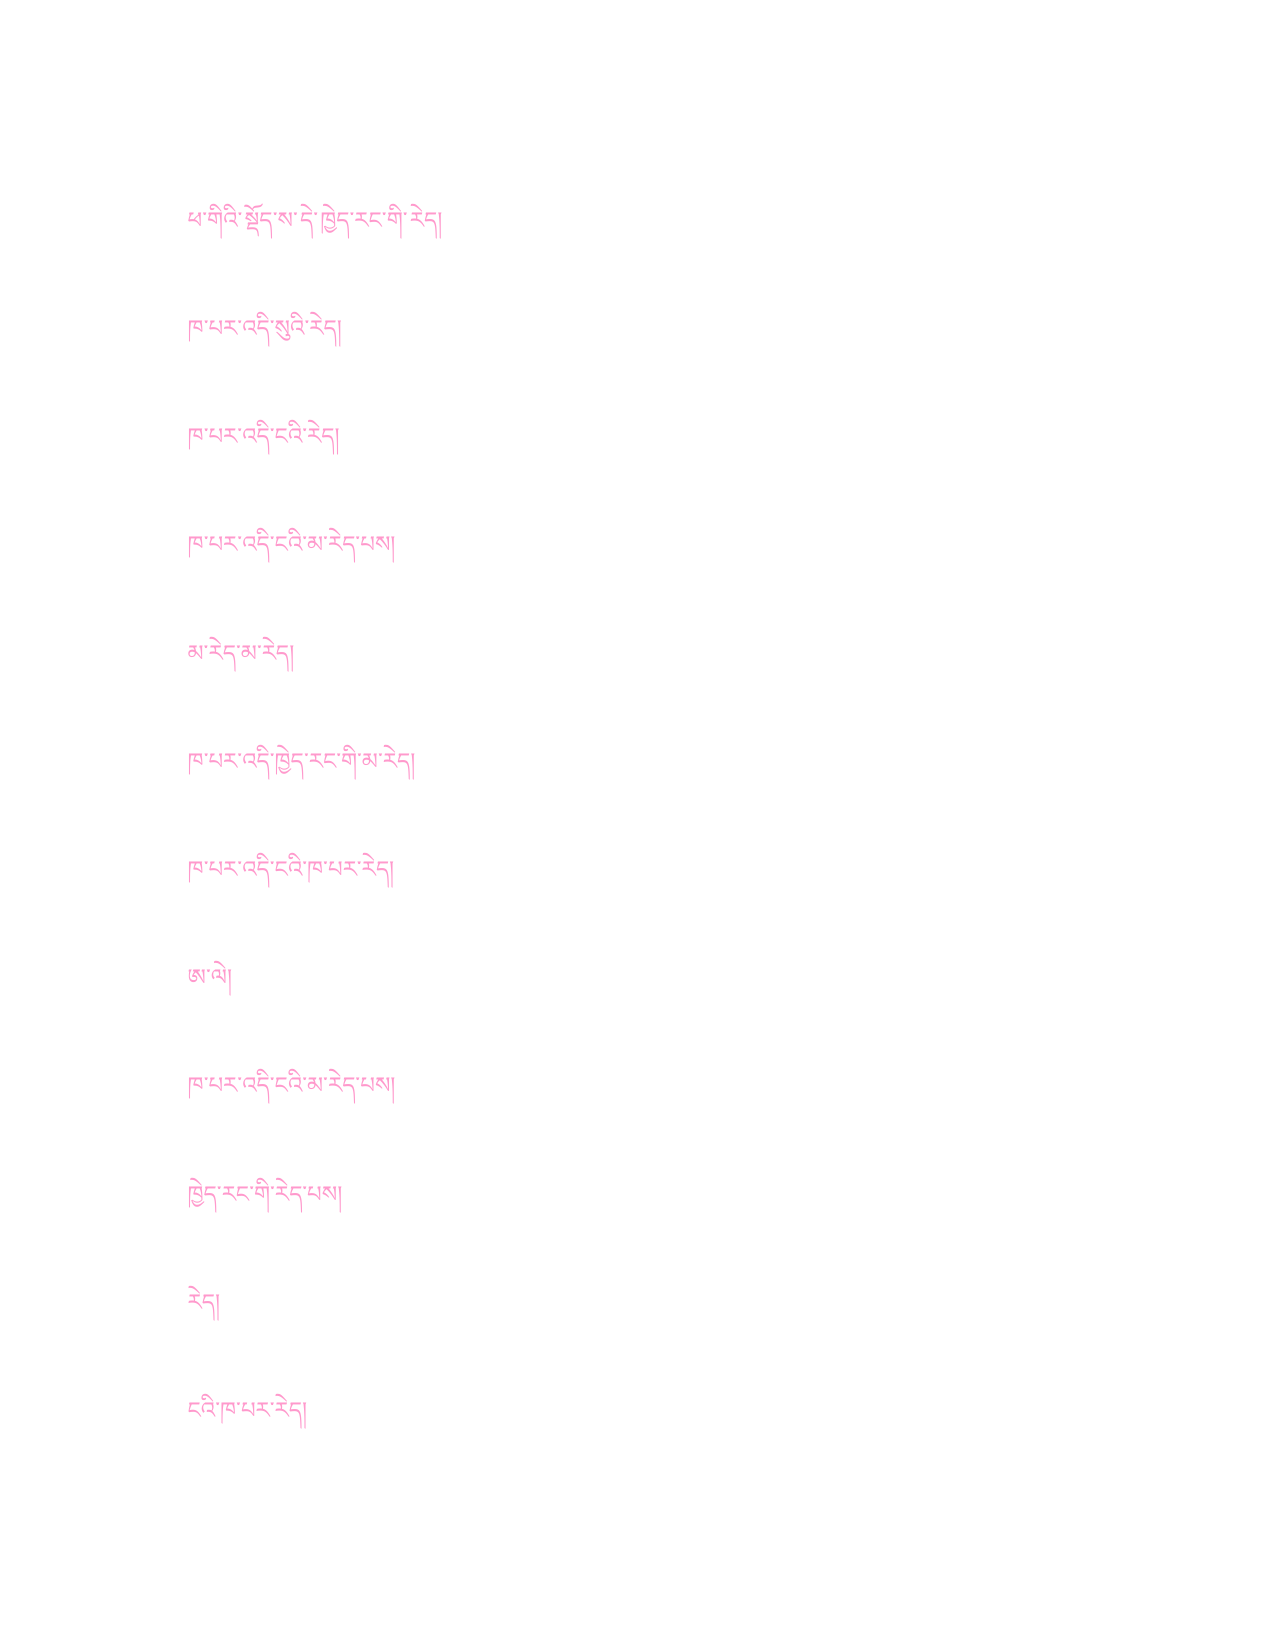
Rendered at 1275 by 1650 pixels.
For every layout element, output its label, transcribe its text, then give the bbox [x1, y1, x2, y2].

text ཁ་པར་འདི་ངའི་རེད། [187, 423, 1087, 450]
text ཕ་གིའི་ སྡོད་ས་ དེ་ ཁྱེད་རང་གི་ རེད། [187, 207, 1087, 233]
text ཁ་པར་འདི་ཁྱེད་རང་གི་མ་རེད། [187, 748, 1087, 774]
text ཁ་པར་འདི་ངའི་མ་རེད་པས། [187, 531, 1087, 558]
text ཁྱེད་རང་གི་རེད་པས། [187, 1181, 1087, 1207]
text ཁ་པར་འདི་ངའི་ཁ་པར་རེད། [187, 856, 1087, 883]
text མ་རེད་མ་རེད། [187, 640, 1087, 666]
text ཁ་པར་འདི་ངའི་མ་རེད་པས། [187, 1073, 1087, 1099]
text ངའི་ཁ་པར་རེད། [187, 1397, 1087, 1424]
text ཁ་པར་འདི་སུའི་རེད། [187, 315, 1087, 342]
text རེད། [187, 1289, 1087, 1316]
text ཨ་ལེ། [187, 964, 1087, 991]
